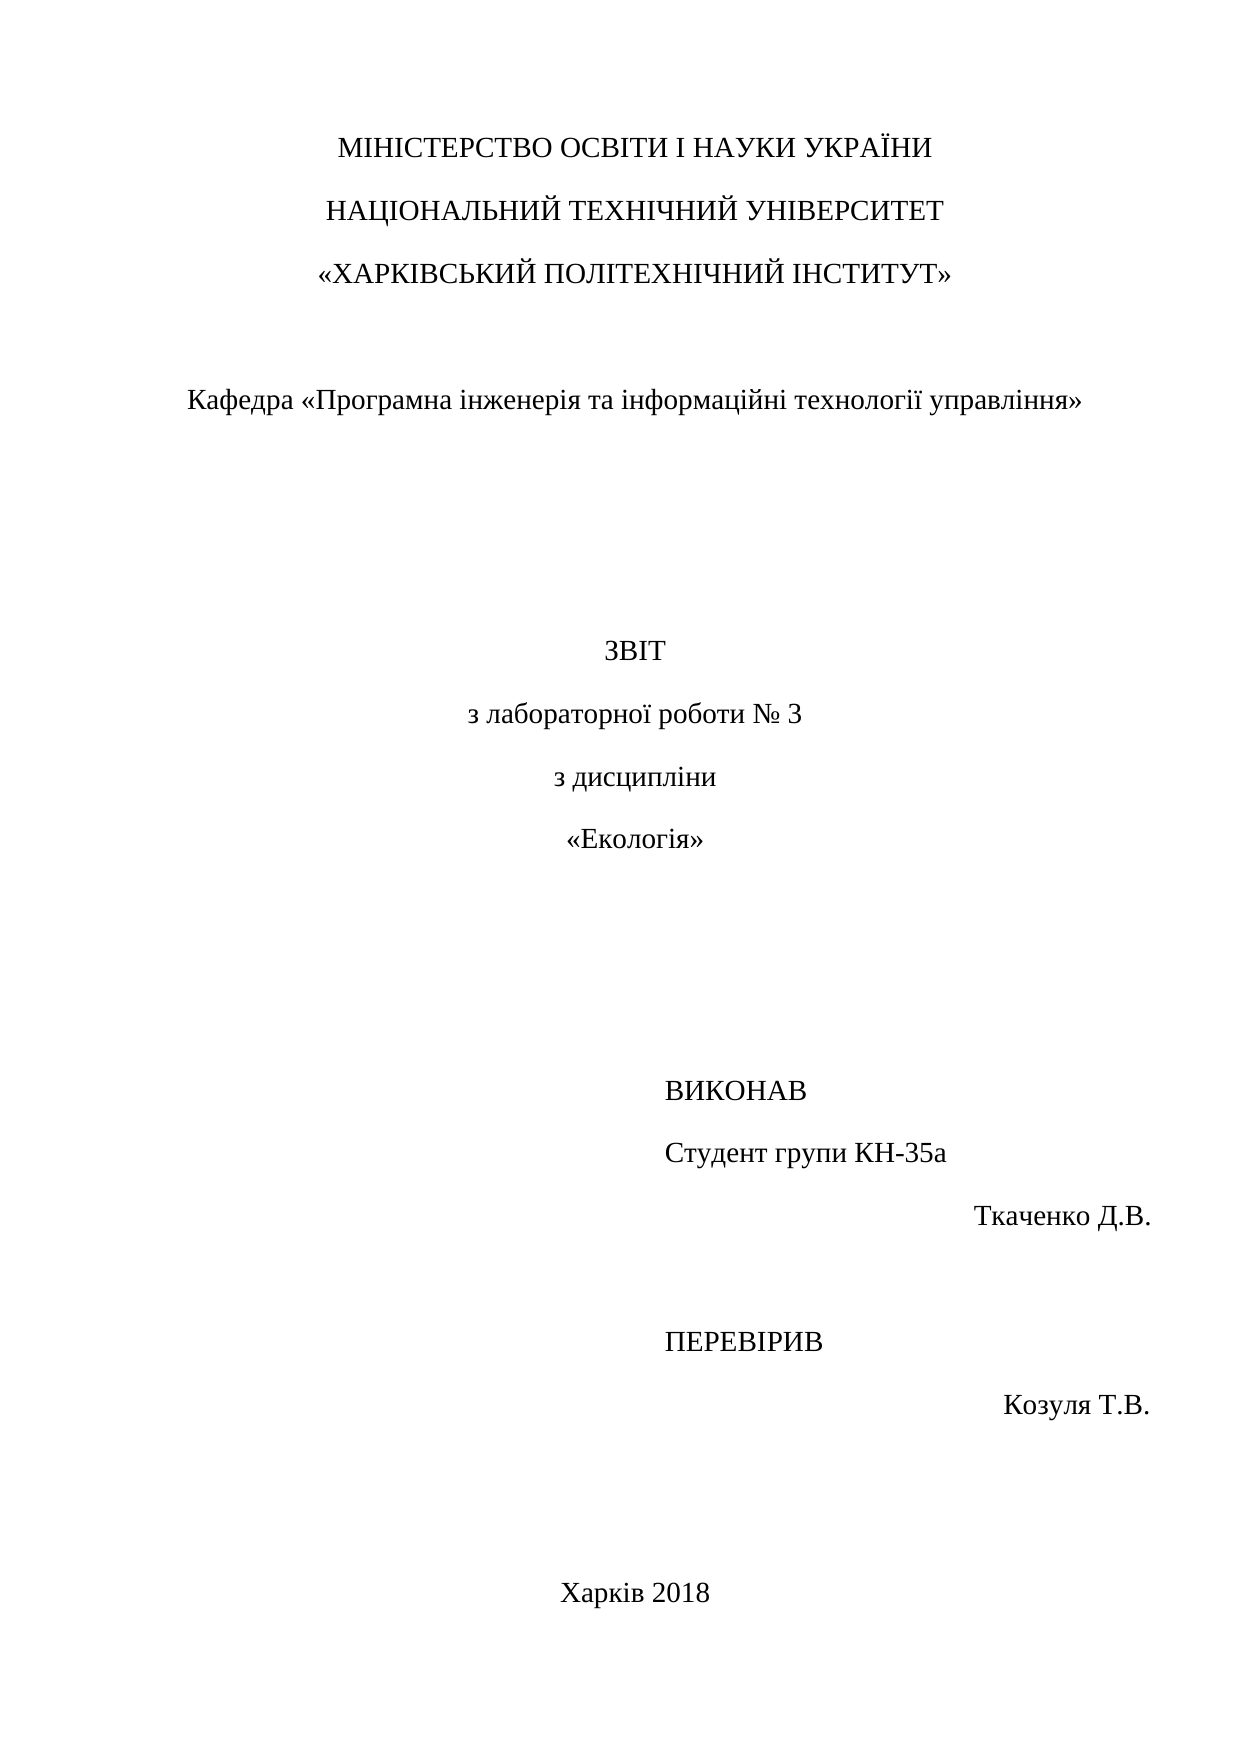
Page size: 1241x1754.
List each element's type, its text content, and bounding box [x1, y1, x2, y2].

text Ткаченко Д.В. [59, 1198, 1152, 1232]
text Козуля Т.В. [59, 1387, 1152, 1420]
text НАЦІОНАЛЬНИЙ ТЕХНІЧНИЙ УНІВЕРСИТЕТ [118, 193, 1152, 227]
text Студент групи КН-35а [59, 1136, 1152, 1169]
text ЗВІТ [118, 633, 1152, 667]
text «ХАРКІВСЬКИЙ ПОЛІТЕХНІЧНИЙ ІНСТИТУТ» [118, 256, 1152, 290]
text з дисципліни [118, 759, 1152, 792]
text Харків 2018 [118, 1575, 1152, 1609]
text Кафедра «Програмна інженерія та інформаційні технології управління» [118, 382, 1152, 415]
text «Екологія» [118, 822, 1152, 855]
text з лабораторної роботи № 3 [118, 696, 1152, 729]
text ВИКОНАВ [59, 1073, 1152, 1106]
text МІНІСТЕРСТВО ОСВІТИ І НАУКИ УКРАЇНИ [118, 131, 1152, 164]
text ПЕРЕВІРИВ [59, 1324, 1152, 1358]
